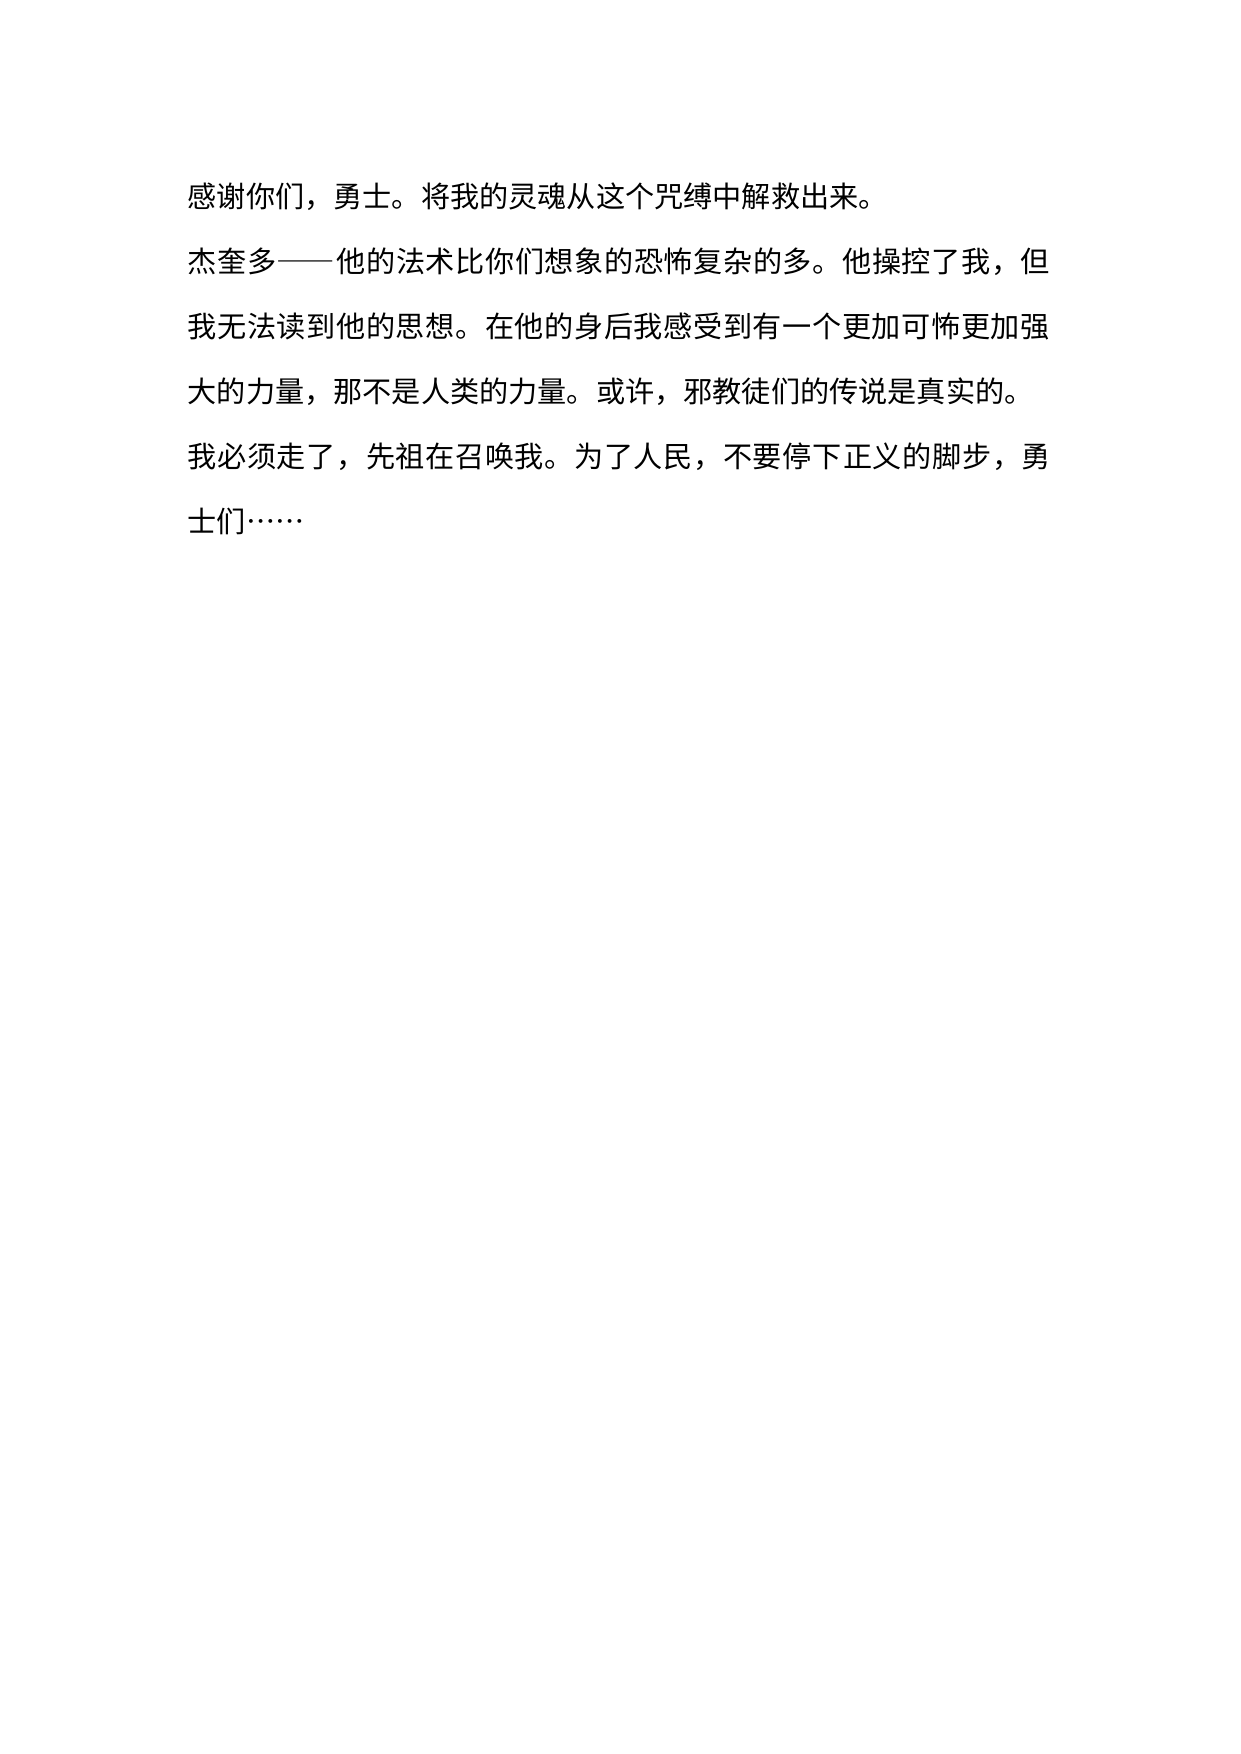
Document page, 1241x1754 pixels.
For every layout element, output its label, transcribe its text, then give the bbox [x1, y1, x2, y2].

text 感谢你们，勇士。将我的灵魂从这个咒缚中解救出来。 [187, 162, 1053, 227]
text 我必须走了，先祖在召唤我。为了人民，不要停下正义的脚步，勇士们…… [187, 422, 1053, 552]
text 杰奎多——他的法术比你们想象的恐怖复杂的多。他操控了我，但我无法读到他的思想。在他的身后我感受到有一个更加可怖更加强大的力量，那不是人类的力量。或许，邪教徒们的传说是真实的。 [187, 227, 1053, 422]
